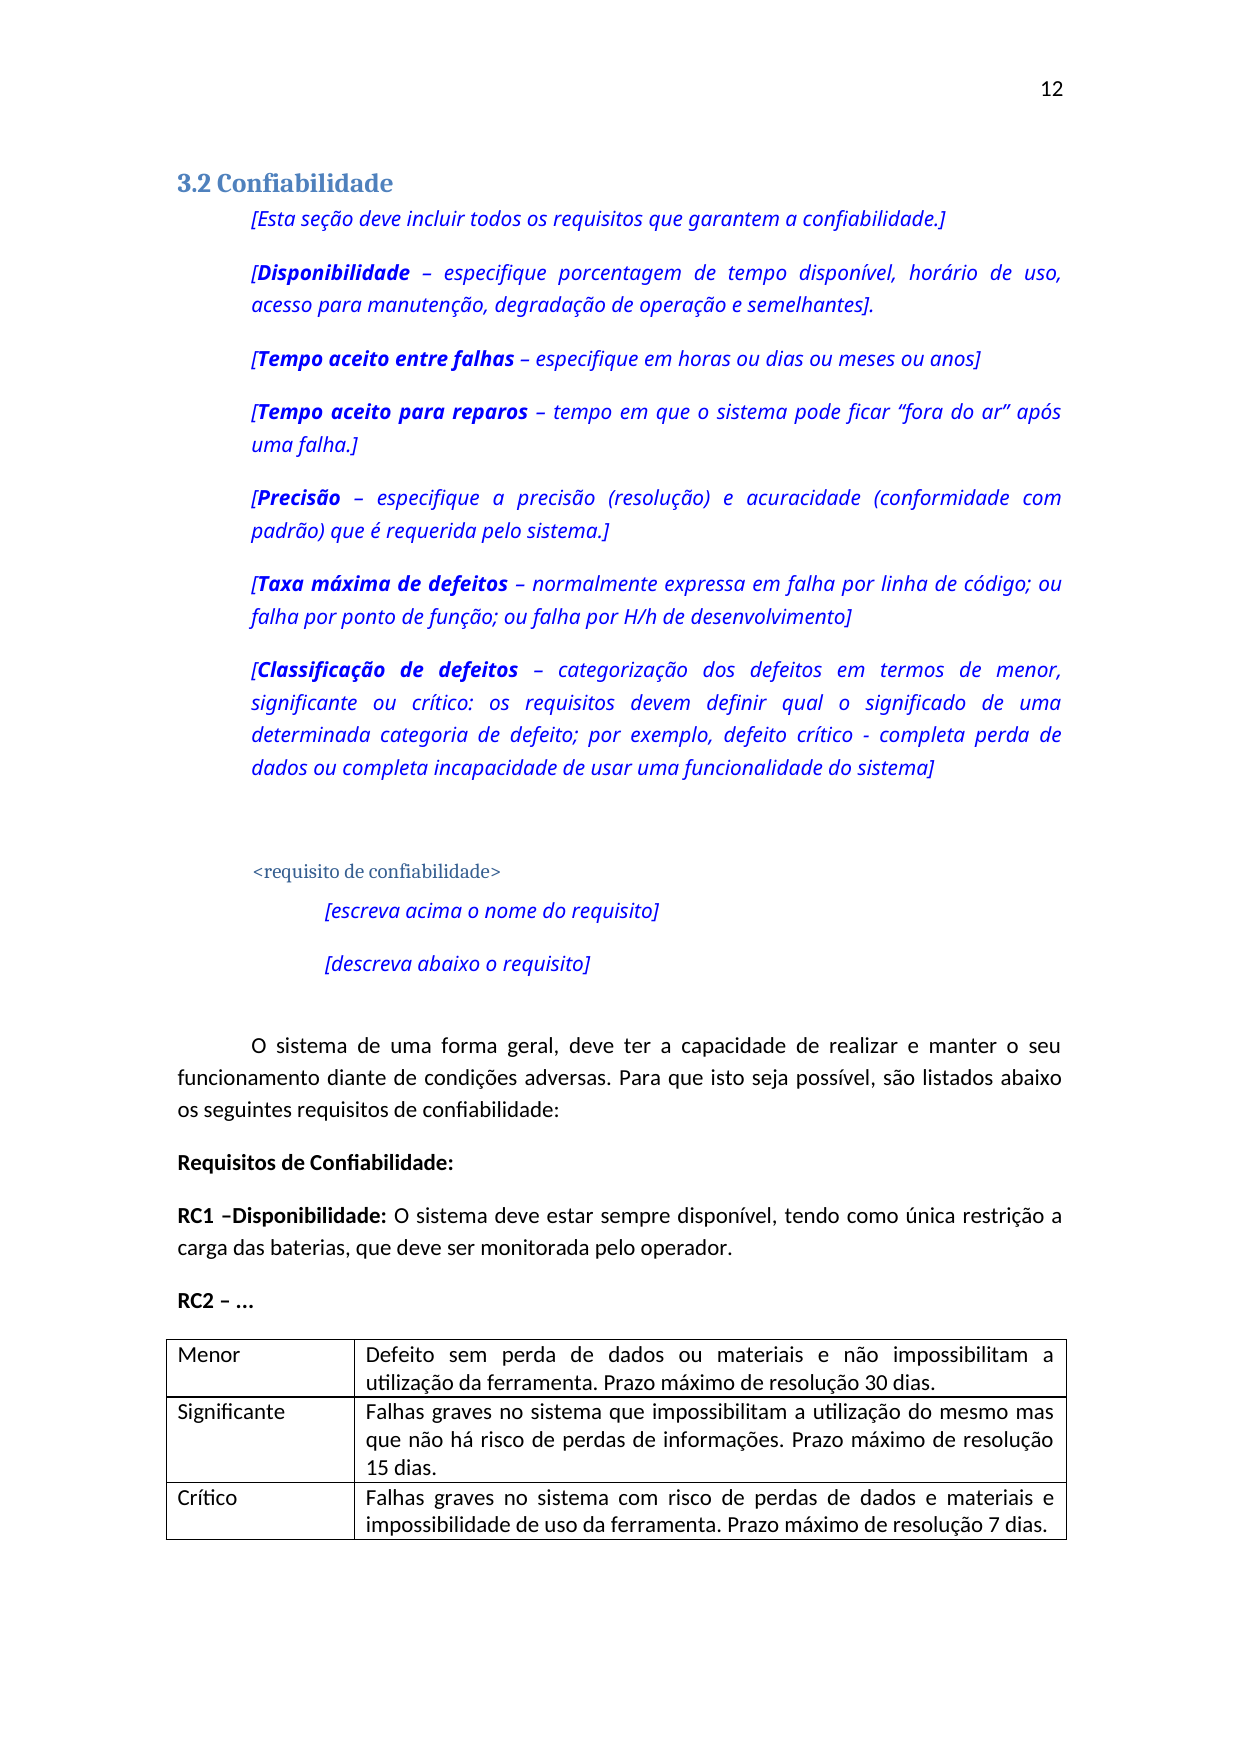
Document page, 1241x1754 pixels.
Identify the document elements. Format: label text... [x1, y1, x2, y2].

subtitle <requisito de confiabilidade> [252, 860, 1063, 884]
text [Classificação de defeitos – categorização dos defeitos em termos de menor, significante ou crítico: os requisitos devem definir qual o significado de uma determinada categoria de defeito; por exemplo, defeito crítico - completa perda de dados ou completa incapacidade de usar uma funcionalidade do sistema] [251, 655, 1063, 781]
text [Tempo aceito para reparos – tempo em que o sistema pode ficar “fora do ar” após uma falha.] [251, 397, 1063, 458]
table_cell Significante [167, 1398, 354, 1482]
text RC1 –Disponibilidade: O sistema deve estar sempre disponível, tendo como única restrição a carga das baterias, que deve ser monitorada pelo operador. [177, 1201, 1063, 1261]
table_header Defeito sem perda de dados ou materiais e não impossibilitam a utilização da ferramenta. Prazo máximo de resolução 30 dias. [355, 1340, 1066, 1396]
subtitle 3.2 Confiabilidade [177, 168, 1063, 199]
text [Precisão – especifique a precisão (resolução) e acuracidade (conformidade com padrão) que é requerida pelo sistema.] [251, 483, 1063, 544]
text [escreva acima o nome do requisito] [325, 896, 1063, 924]
table_cell Crítico [167, 1483, 354, 1539]
table_header Menor [167, 1340, 354, 1396]
text [Taxa máxima de defeitos – normalmente expressa em falha por linha de código; ou falha por ponto de função; ou falha por H/h de desenvolvimento] [251, 569, 1063, 630]
text [descreva abaixo o requisito] [325, 949, 1063, 978]
table_cell Falhas graves no sistema que impossibilitam a utilização do mesmo mas que não há risco de perdas de informações. Prazo máximo de resolução 15 dias. [355, 1398, 1066, 1482]
text RC2 – ... [177, 1286, 1063, 1314]
text [Disponibilidade – especifique porcentagem de tempo disponível, horário de uso, acesso para manutenção, degradação de operação e semelhantes]. [251, 258, 1063, 319]
table_cell Falhas graves no sistema com risco de perdas de dados e materiais e impossibilidade de uso da ferramenta. Prazo máximo de resolução 7 dias. [355, 1483, 1066, 1539]
text Requisitos de Confiabilidade: [177, 1148, 1063, 1176]
text O sistema de uma forma geral, deve ter a capacidade de realizar e manter o seu funcionamento diante de condições adversas. Para que isto seja possível, são listados abaixo os seguintes requisitos de confiabilidade: [177, 1031, 1063, 1123]
text [Esta seção deve incluir todos os requisitos que garantem a confiabilidade.] [251, 204, 1063, 233]
text [Tempo aceito entre falhas – especifique em horas ou dias ou meses ou anos] [251, 344, 1063, 372]
